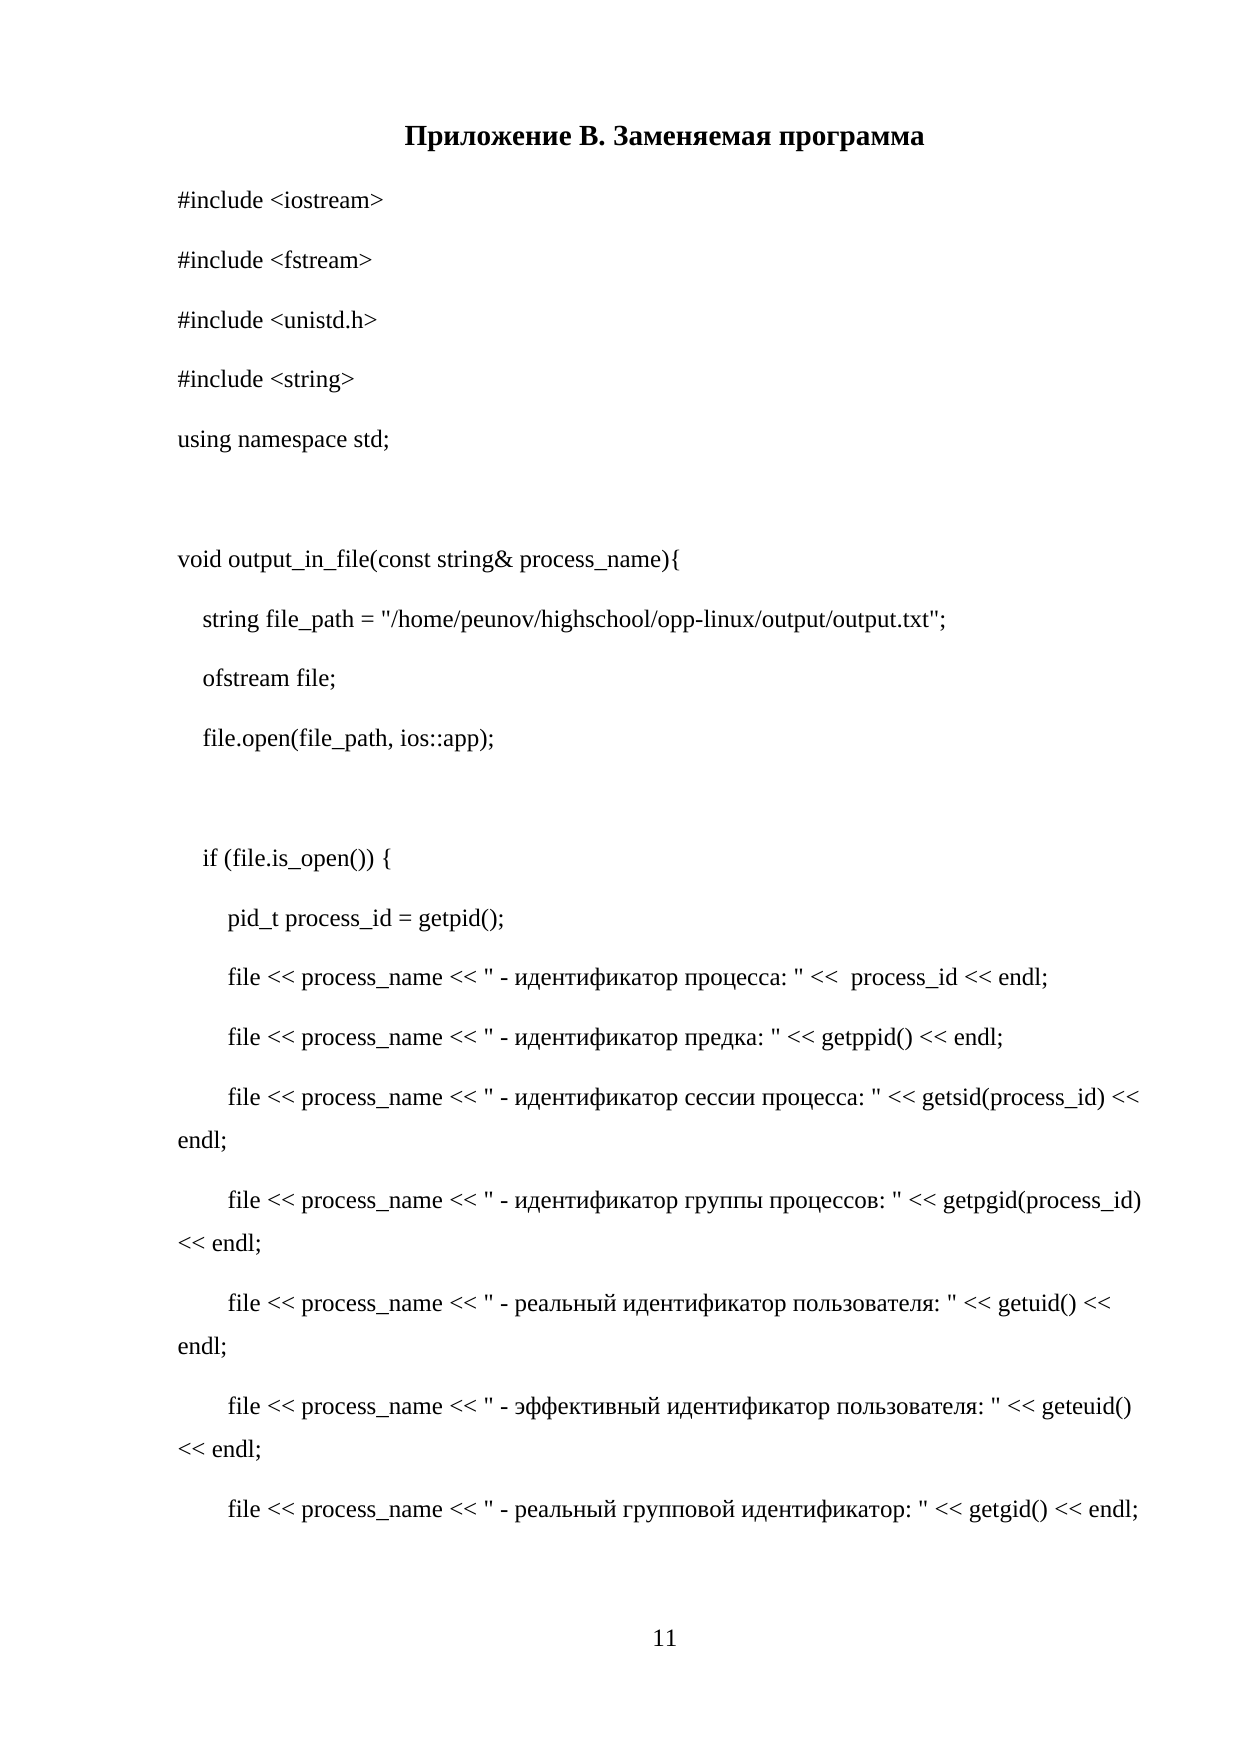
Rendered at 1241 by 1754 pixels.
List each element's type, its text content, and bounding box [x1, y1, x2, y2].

text using namespace std; [177, 424, 1152, 453]
text if (file.is_open()) { [177, 843, 1152, 872]
text string file_path = "/home/peunov/highschool/opp-linux/output/output.txt"; [177, 604, 1152, 632]
text #include <fstream> [177, 245, 1152, 274]
text #include <string> [177, 364, 1152, 393]
text file << process_name << " - идентификатор группы процессов: " << getpgid(process_id) << endl; [177, 1185, 1152, 1257]
text #include <iostream> [177, 185, 1152, 214]
text ofstream file; [177, 663, 1152, 692]
text pid_t process_id = getpid(); [177, 903, 1152, 931]
text file << process_name << " - реальный идентификатор пользователя: " << getuid() << endl; [177, 1288, 1152, 1360]
text #include <unistd.h> [177, 305, 1152, 333]
text file << process_name << " - идентификатор сессии процесса: " << getsid(process_id) << endl; [177, 1082, 1152, 1154]
text file << process_name << " - реальный групповой идентификатор: " << getgid() << endl; [177, 1494, 1152, 1522]
text Приложение B. Заменяемая программа [177, 118, 1152, 152]
text file << process_name << " - идентификатор предка: " << getppid() << endl; [177, 1022, 1152, 1051]
text void output_in_file(const string& process_name){ [177, 544, 1152, 573]
text file << process_name << " - эффективный идентификатор пользователя: " << geteuid() << endl; [177, 1391, 1152, 1463]
text file.open(file_path, ios::app); [177, 723, 1152, 752]
text file << process_name << " - идентификатор процесса: " << process_id << endl; [177, 962, 1152, 991]
